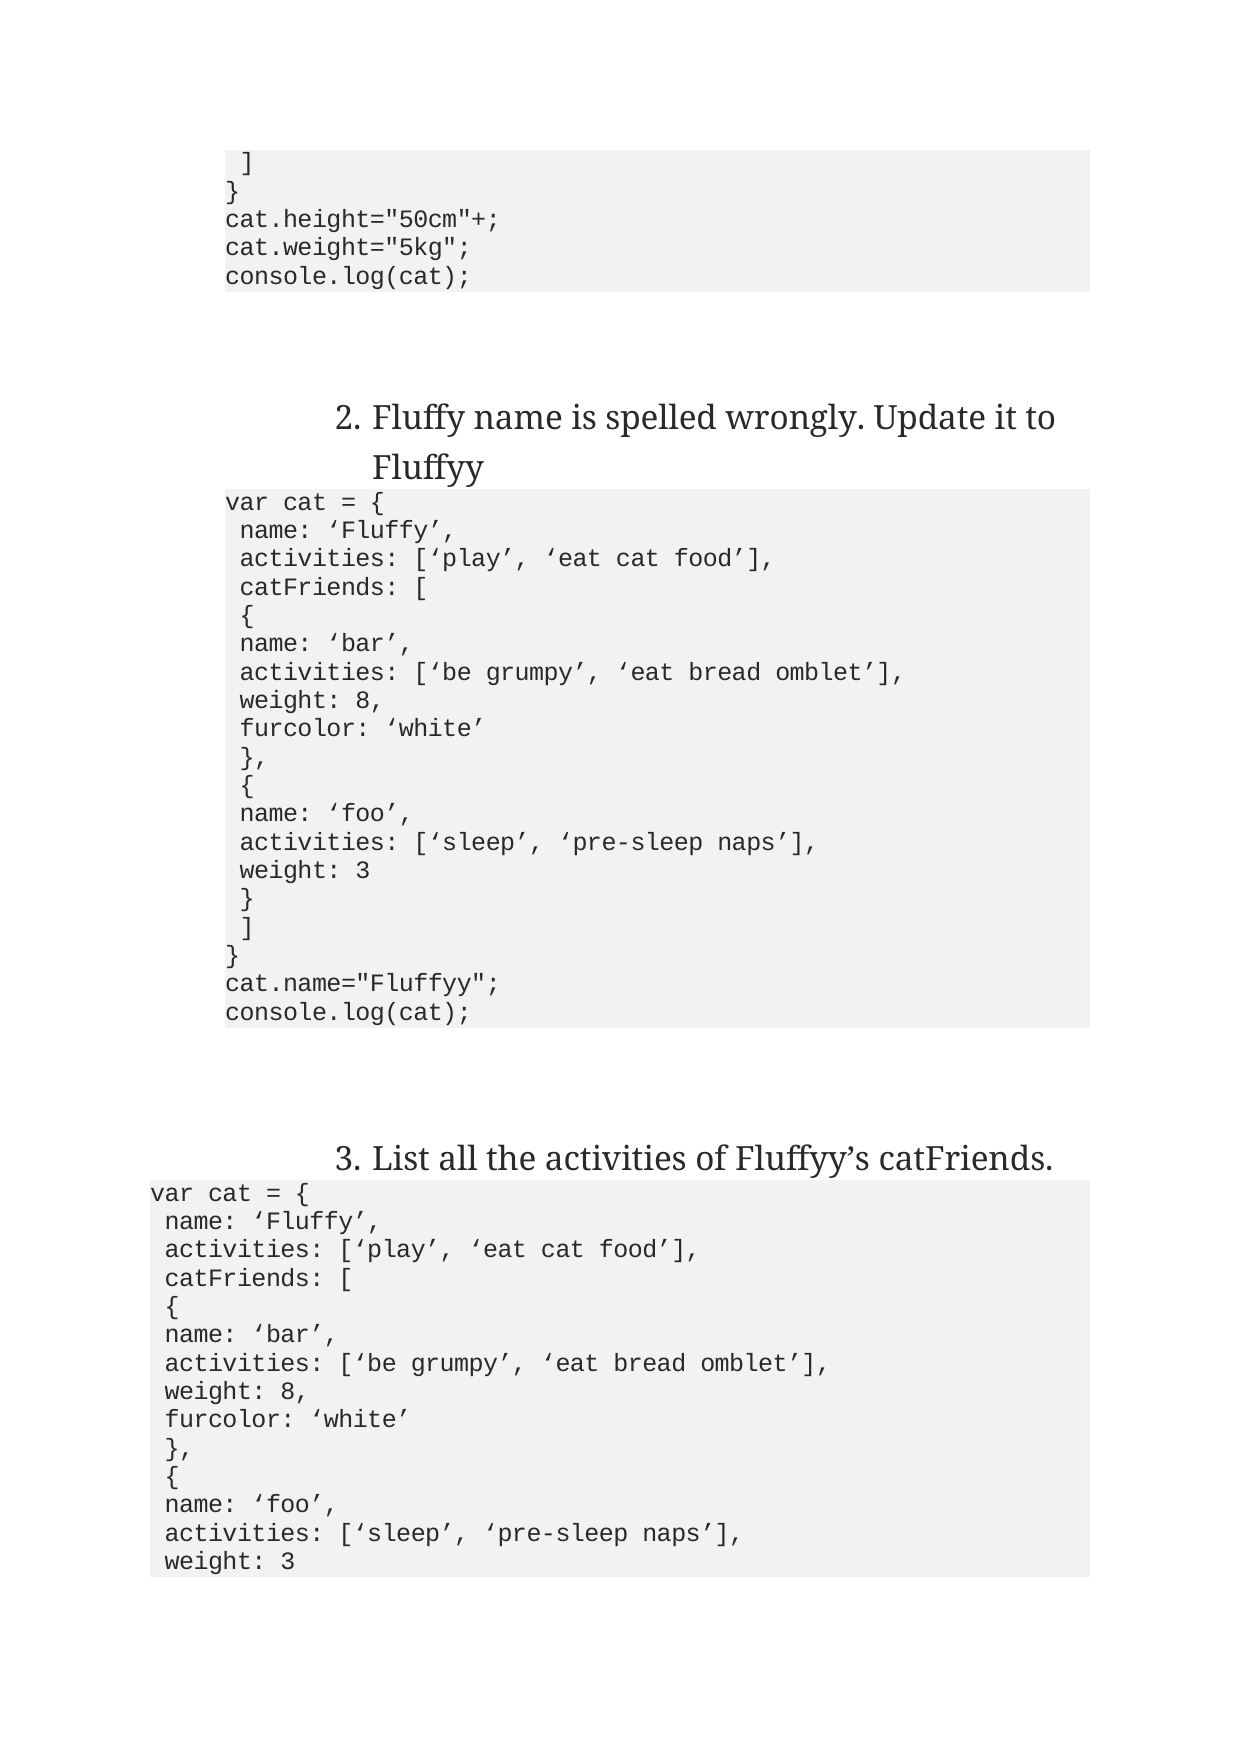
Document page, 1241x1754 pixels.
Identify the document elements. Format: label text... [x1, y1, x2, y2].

list List all the activities of Fluffyy’s catFriends. [334, 1130, 1090, 1180]
list console.log(cat); [225, 263, 1090, 292]
list console.log(cat); [225, 999, 1090, 1028]
list cat.name="Fluffyy"; [225, 971, 1090, 999]
list cat.weight="5kg"; [225, 235, 1090, 263]
list cat.height="50cm"+; [225, 207, 1090, 235]
list Fluffy name is spelled wrongly. Update it to Fluffyy [334, 389, 1090, 489]
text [150, 1180, 1090, 1577]
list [225, 150, 1090, 207]
